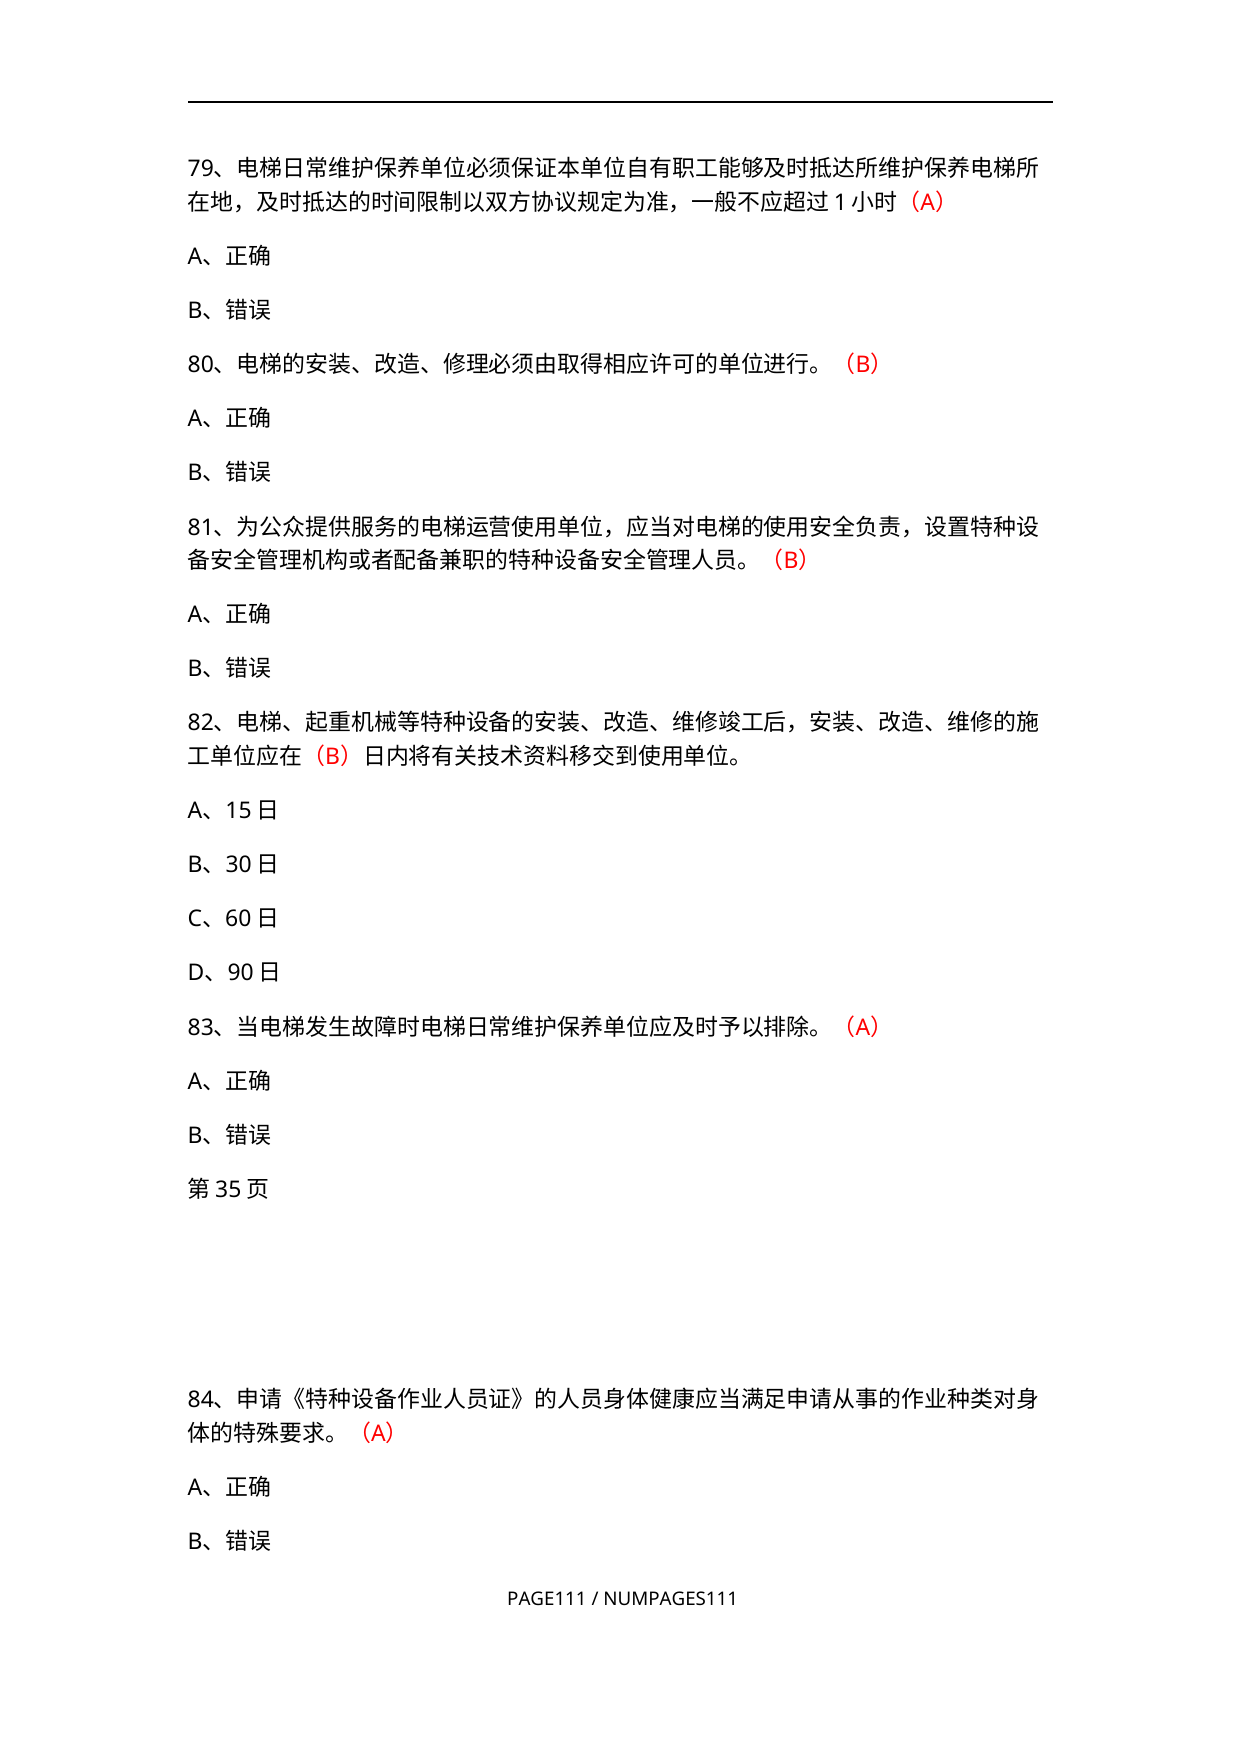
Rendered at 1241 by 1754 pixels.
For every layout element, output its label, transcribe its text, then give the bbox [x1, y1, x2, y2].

text 81、为公众提供服务的电梯运营使用单位，应当对电梯的使用安全负责，设置特种设备安全管理机构或者配备兼职的特种设备安全管理人员。（B） [187, 508, 1053, 575]
text A、正确 [187, 1469, 1053, 1502]
text A、正确 [187, 596, 1053, 629]
text B、30日 [187, 846, 1053, 879]
text C、60日 [187, 900, 1053, 933]
text B、错误 [187, 1117, 1053, 1150]
text 82、电梯、起重机械等特种设备的安装、改造、维修竣工后，安装、改造、维修的施工单位应在（B）日内将有关技术资料移交到使用单位。 [187, 704, 1053, 771]
text 83、当电梯发生故障时电梯日常维护保养单位应及时予以排除。（A） [187, 1008, 1053, 1042]
text B、错误 [187, 650, 1053, 683]
text B、错误 [187, 454, 1053, 487]
text 84、申请《特种设备作业人员证》的人员身体健康应当满足申请从事的作业种类对身体的特殊要求。（A） [187, 1381, 1053, 1448]
text D、90日 [187, 954, 1053, 987]
text B、错误 [187, 292, 1053, 325]
text A、15日 [187, 792, 1053, 825]
text A、正确 [187, 1062, 1053, 1096]
text B、错误 [187, 1523, 1053, 1556]
text A、正确 [187, 400, 1053, 433]
text 80、电梯的安装、改造、修理必须由取得相应许可的单位进行。（B） [187, 346, 1053, 379]
text 79、电梯日常维护保养单位必须保证本单位自有职工能够及时抵达所维护保养电梯所在地，及时抵达的时间限制以双方协议规定为准，一般不应超过1小时（A） [187, 150, 1053, 217]
text A、正确 [187, 237, 1053, 271]
text 第35页 [187, 1171, 1053, 1204]
